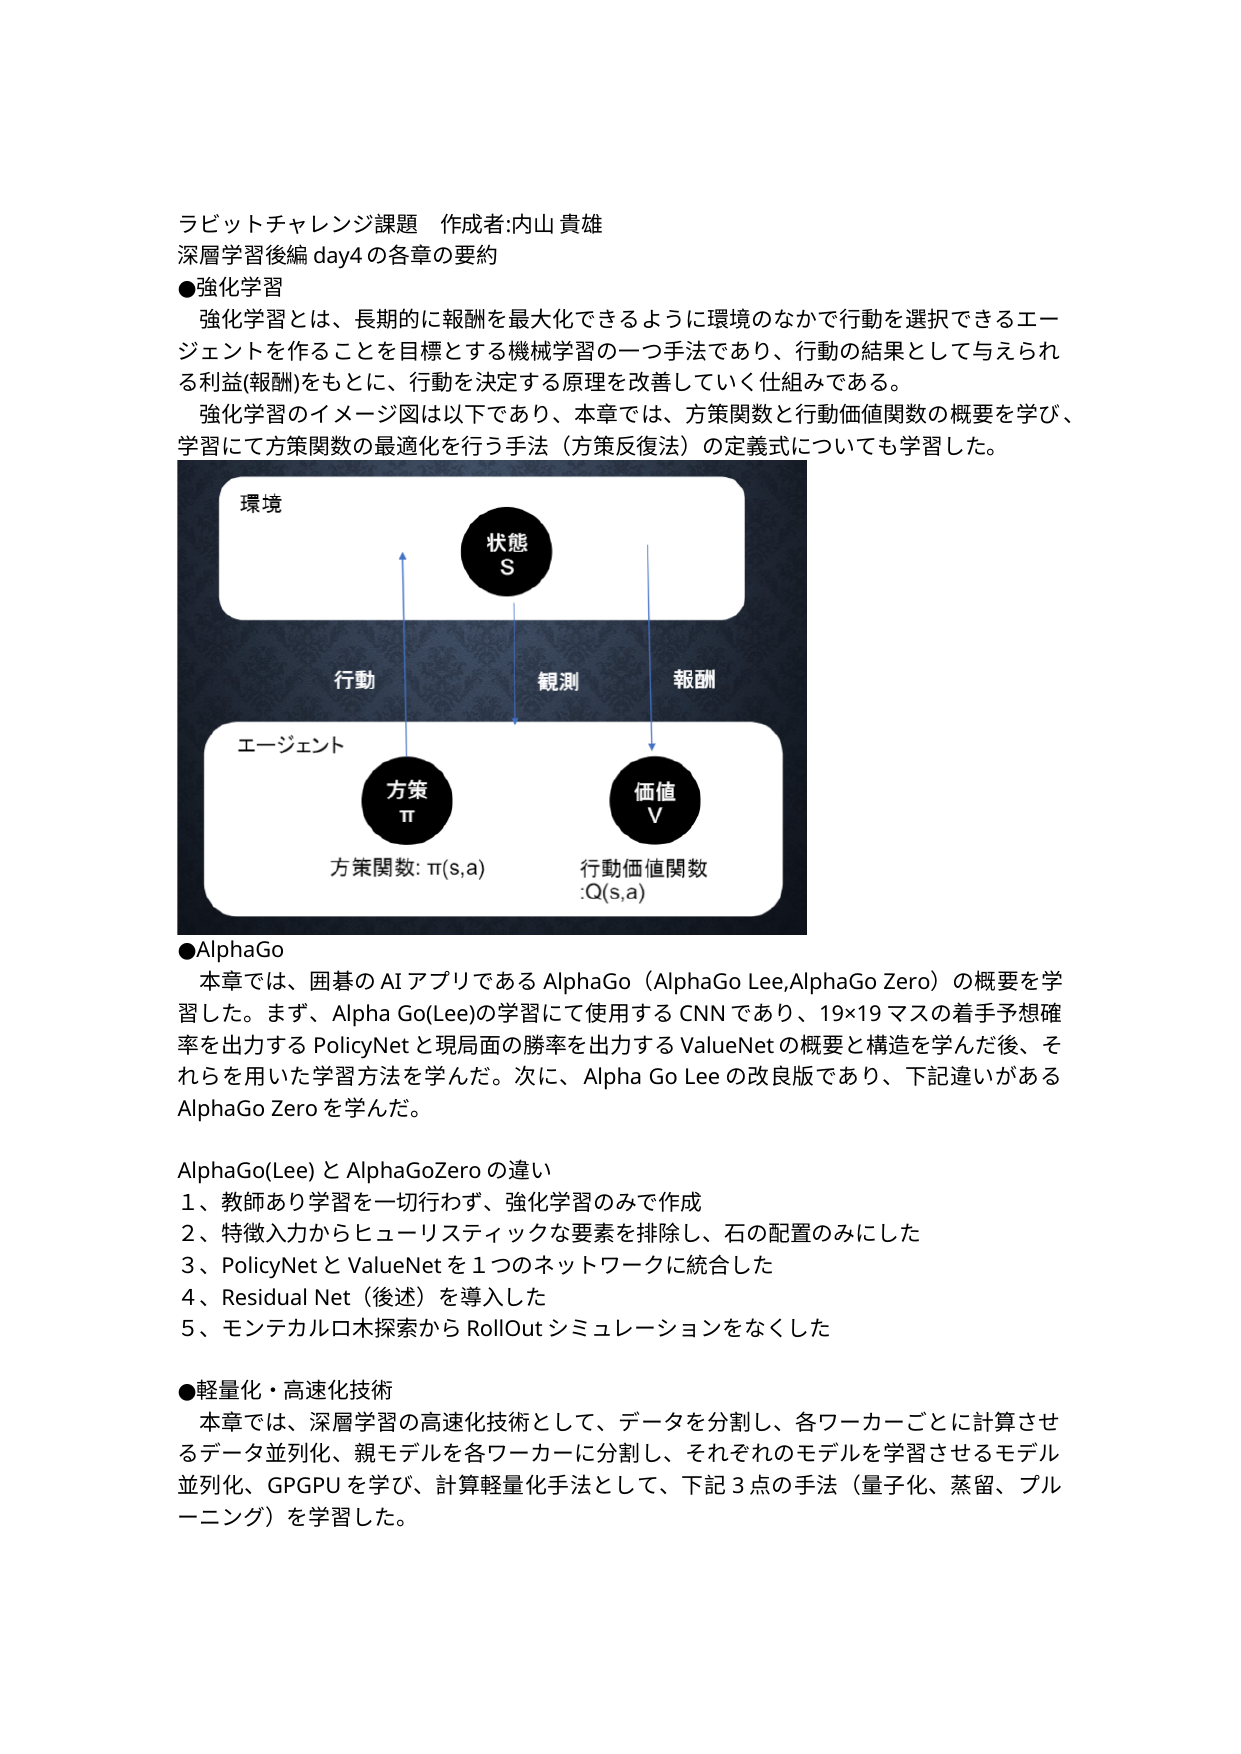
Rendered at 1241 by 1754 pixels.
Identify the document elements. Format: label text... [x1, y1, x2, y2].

text ●AlphaGo [177, 934, 1063, 964]
text １、教師あり学習を一切行わず、強化学習のみで作成 [177, 1184, 1063, 1216]
text ２、特徴入力からヒューリスティックな要素を排除し、石の配置のみにした [177, 1216, 1063, 1248]
text 強化学習のイメージ図は以下であり、本章では、方策関数と行動価値関数の概要を学び、学習にて方策関数の最適化を行う手法（方策反復法）の定義式についても学習した。 [177, 397, 1063, 461]
text 本章では、深層学習の高速化技術として、データを分割し、各ワーカーごとに計算させるデータ並列化、親モデルを各ワーカーに分割し、それぞれのモデルを学習させるモデル並列化、GPGPUを学び、計算軽量化手法として、下記3点の手法（量子化、蒸留、プルーニング）を学習した。 [177, 1405, 1063, 1531]
picture [177, 460, 807, 935]
text 強化学習とは、長期的に報酬を最大化できるように環境のなかで行動を選択できるエージェントを作ることを目標とする機械学習の一つ手法であり、行動の結果として与えられる利益(報酬)をもとに、行動を決定する原理を改善していく仕組みである。 [177, 302, 1063, 397]
text ●強化学習 [177, 270, 1063, 302]
text 本章では、囲碁のAIアプリであるAlphaGo（AlphaGo Lee,AlphaGo Zero）の概要を学習した。まず、Alpha Go(Lee)の学習にて使用するCNNであり、19×19マスの着手予想確率を出力するPolicyNetと現局面の勝率を出力するValueNetの概要と構造を学んだ後、それらを用いた学習方法を学んだ。次に、Alpha Go Leeの改良版であり、下記違いがあるAlphaGo Zeroを学んだ。 [177, 964, 1063, 1123]
text ●軽量化・高速化技術 [177, 1373, 1063, 1405]
text ５、モンテカルロ木探索からRollOutシミュレーションをなくした [177, 1311, 1063, 1343]
text ４、Residual Net（後述）を導入した [177, 1279, 1063, 1311]
text ラビットチャレンジ課題 作成者:内山 貴雄 [177, 207, 1063, 238]
text AlphaGo(Lee) とAlphaGoZeroの違い [177, 1153, 1063, 1184]
text ３、PolicyNetとValueNetを１つのネットワークに統合した [177, 1248, 1063, 1279]
text 深層学習後編day4の各章の要約 [177, 238, 1063, 270]
